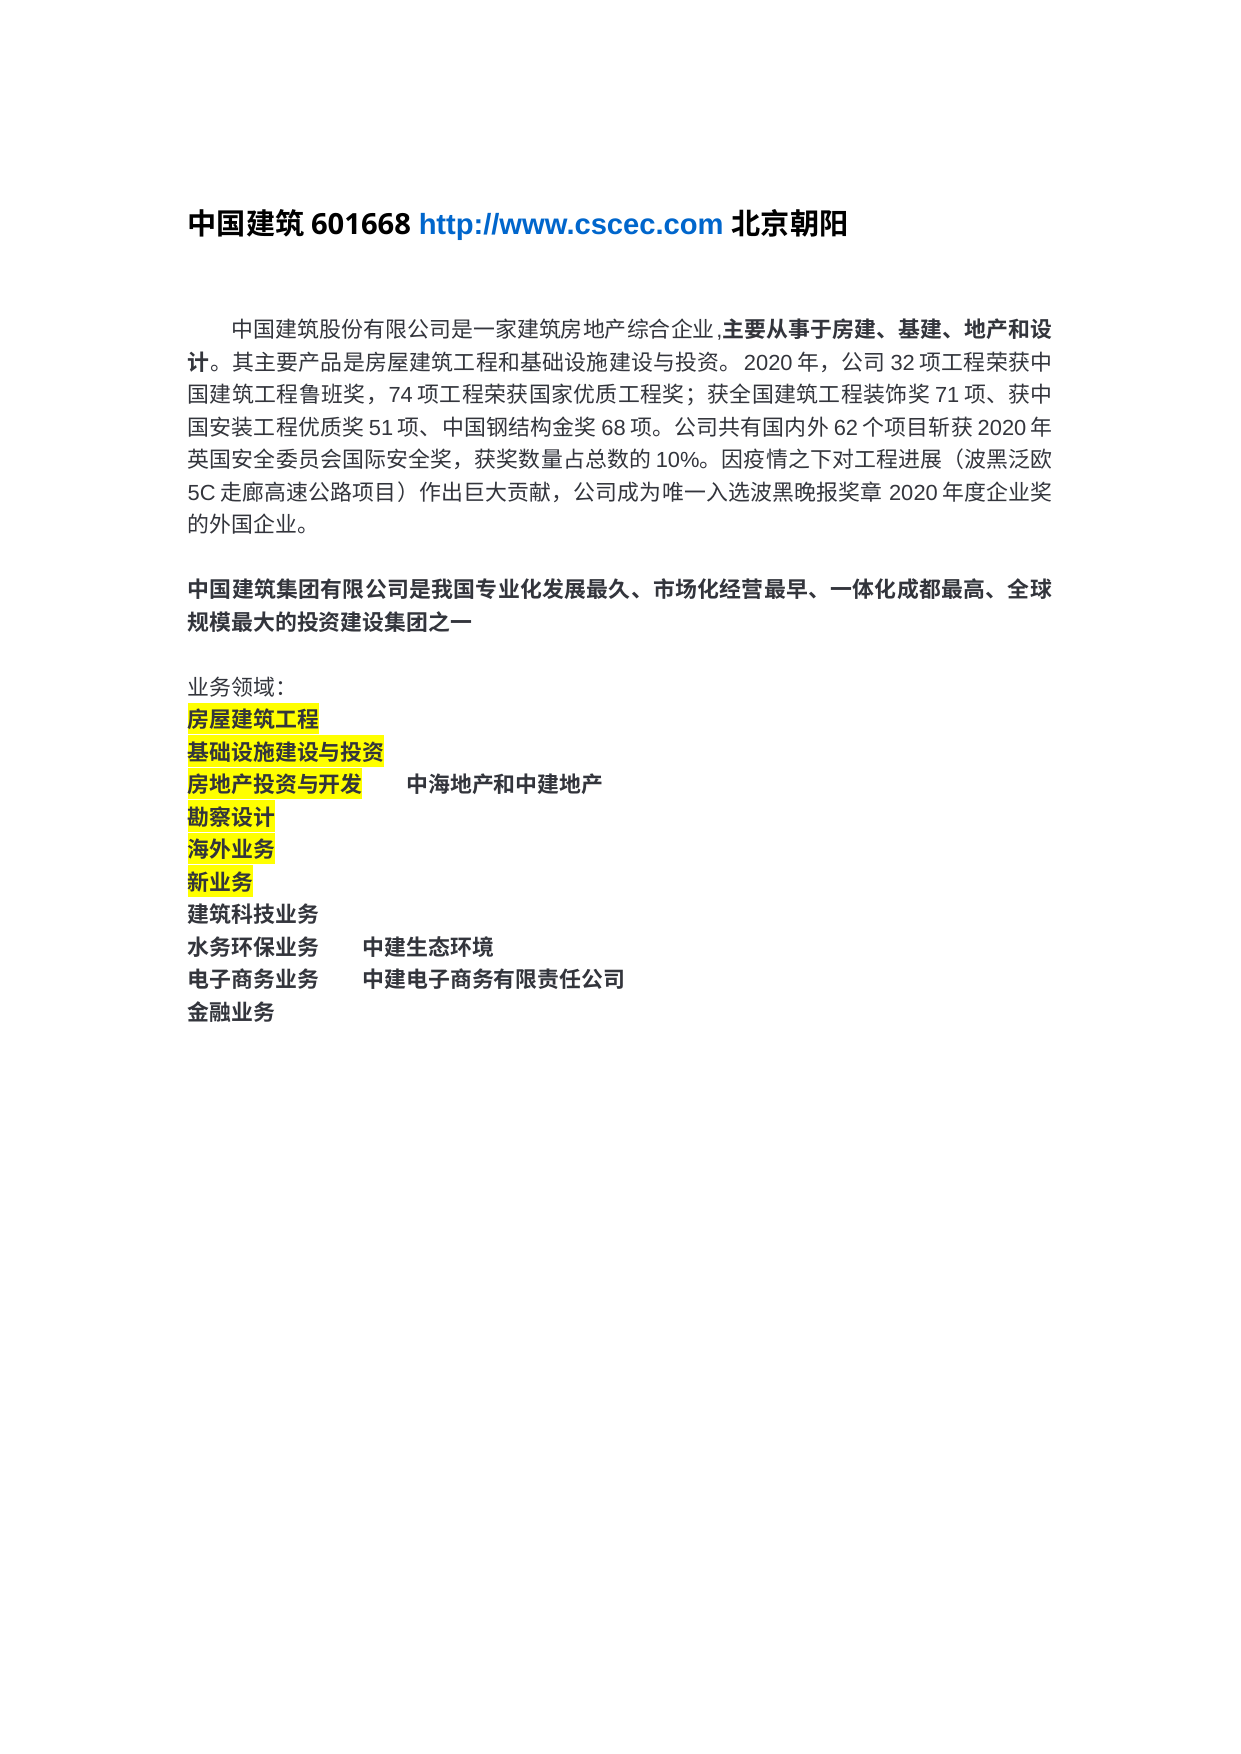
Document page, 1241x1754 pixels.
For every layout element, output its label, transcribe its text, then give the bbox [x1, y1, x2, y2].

text 勘察设计 [187, 799, 1053, 832]
text 金融业务 [187, 994, 1053, 1027]
text 电子商务业务 中建电子商务有限责任公司 [187, 962, 1053, 994]
text 新业务 [187, 864, 1053, 897]
text 中国建筑股份有限公司是一家建筑房地产综合企业,主要从事于房建、基建、地产和设计。其主要产品是房屋建筑工程和基础设施建设与投资。2020年，公司32项工程荣获中国建筑工程鲁班奖，74项工程荣获国家优质工程奖；获全国建筑工程装饰奖71项、获中国安装工程优质奖51项、中国钢结构金奖68项。公司共有国内外62个项目斩获2020年英国安全委员会国际安全奖，获奖数量占总数的10%。因疫情之下对工程进展（波黑泛欧5C走廊高速公路项目）作出巨大贡献，公司成为唯一入选波黑晚报奖章2020年度企业奖的外国企业。 [187, 312, 1053, 539]
text 基础设施建设与投资 [187, 734, 1053, 767]
text 房地产投资与开发 中海地产和中建地产 [187, 767, 1053, 799]
text 海外业务 [187, 832, 1053, 864]
text 中国建筑集团有限公司是我国专业化发展最久、市场化经营最早、一体化成都最高、全球规模最大的投资建设集团之一 [187, 572, 1053, 637]
text 业务领域： [187, 669, 1053, 702]
text 房屋建筑工程 [187, 702, 1053, 734]
text 建筑科技业务 [187, 897, 1053, 929]
subtitle 中国建筑 601668 http://www.cscec.com 北京朝阳 [187, 189, 1053, 254]
text 水务环保业务 中建生态环境 [187, 929, 1053, 962]
